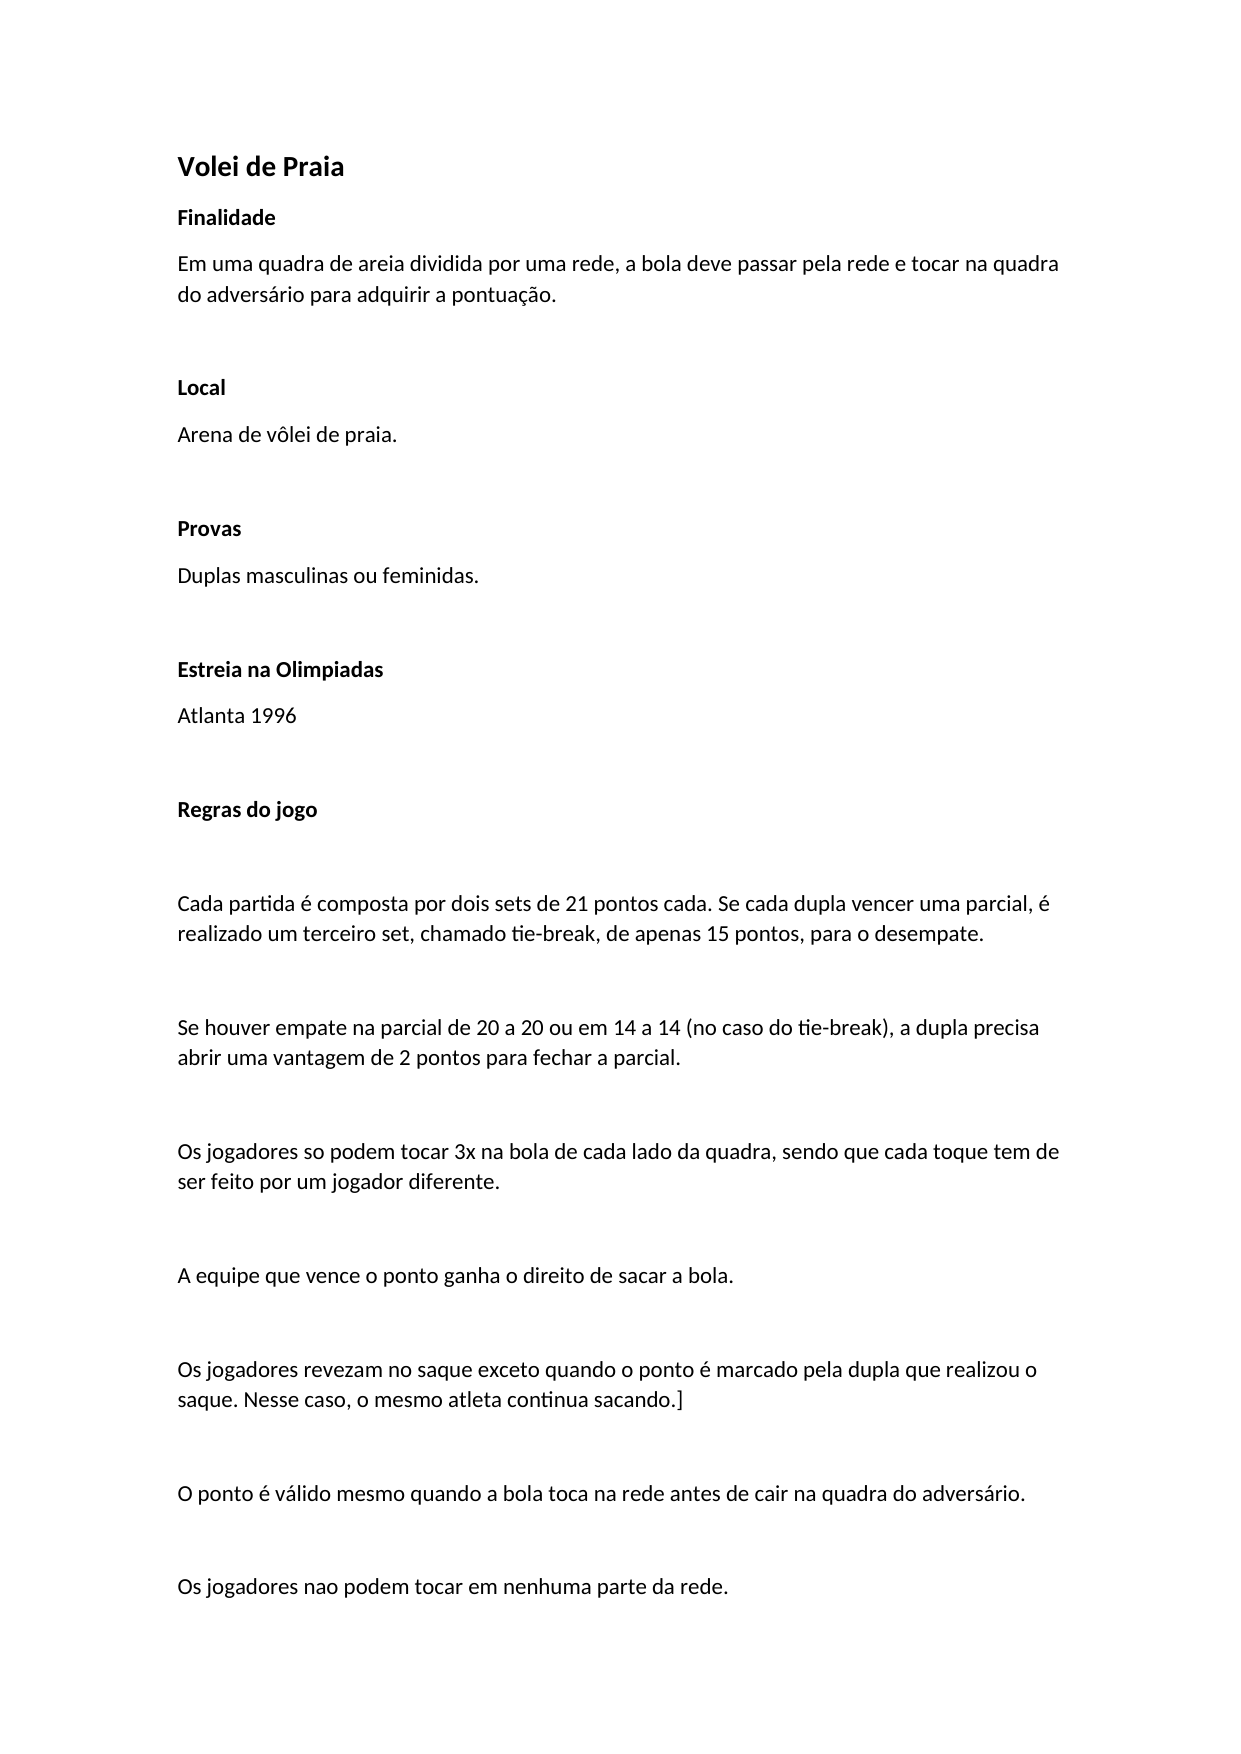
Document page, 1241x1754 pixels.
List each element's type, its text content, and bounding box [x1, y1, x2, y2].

text Finalidade [177, 203, 1063, 231]
text Arena de vôlei de praia. [177, 420, 1063, 448]
text Estreia na Olimpiadas [177, 655, 1063, 683]
text O ponto é válido mesmo quando a bola toca na rede antes de cair na quadra do adversário. [177, 1479, 1063, 1507]
text Em uma quadra de areia dividida por uma rede, a bola deve passar pela rede e tocar na quadra do adversário para adquirir a pontuação. [177, 249, 1063, 308]
text Duplas masculinas ou feminidas. [177, 561, 1063, 589]
text Os jogadores revezam no saque exceto quando o ponto é marcado pela dupla que realizou o saque. Nesse caso, o mesmo atleta continua sacando.] [177, 1355, 1063, 1413]
text Os jogadores nao podem tocar em nenhuma parte da rede. [177, 1572, 1063, 1601]
text Os jogadores so podem tocar 3x na bola de cada lado da quadra, sendo que cada toque tem de ser feito por um jogador diferente. [177, 1137, 1063, 1195]
text Atlanta 1996 [177, 702, 1063, 730]
text Se houver empate na parcial de 20 a 20 ou em 14 a 14 (no caso do tie-break), a dupla precisa abrir uma vantagem de 2 pontos para fechar a parcial. [177, 1013, 1063, 1071]
text Provas [177, 514, 1063, 542]
text Volei de Praia [177, 148, 1063, 183]
text Local [177, 373, 1063, 402]
text Regras do jogo [177, 795, 1063, 823]
text A equipe que vence o ponto ganha o direito de sacar a bola. [177, 1261, 1063, 1289]
text Cada partida é composta por dois sets de 21 pontos cada. Se cada dupla vencer uma parcial, é realizado um terceiro set, chamado tie-break, de apenas 15 pontos, para o desempate. [177, 889, 1063, 947]
